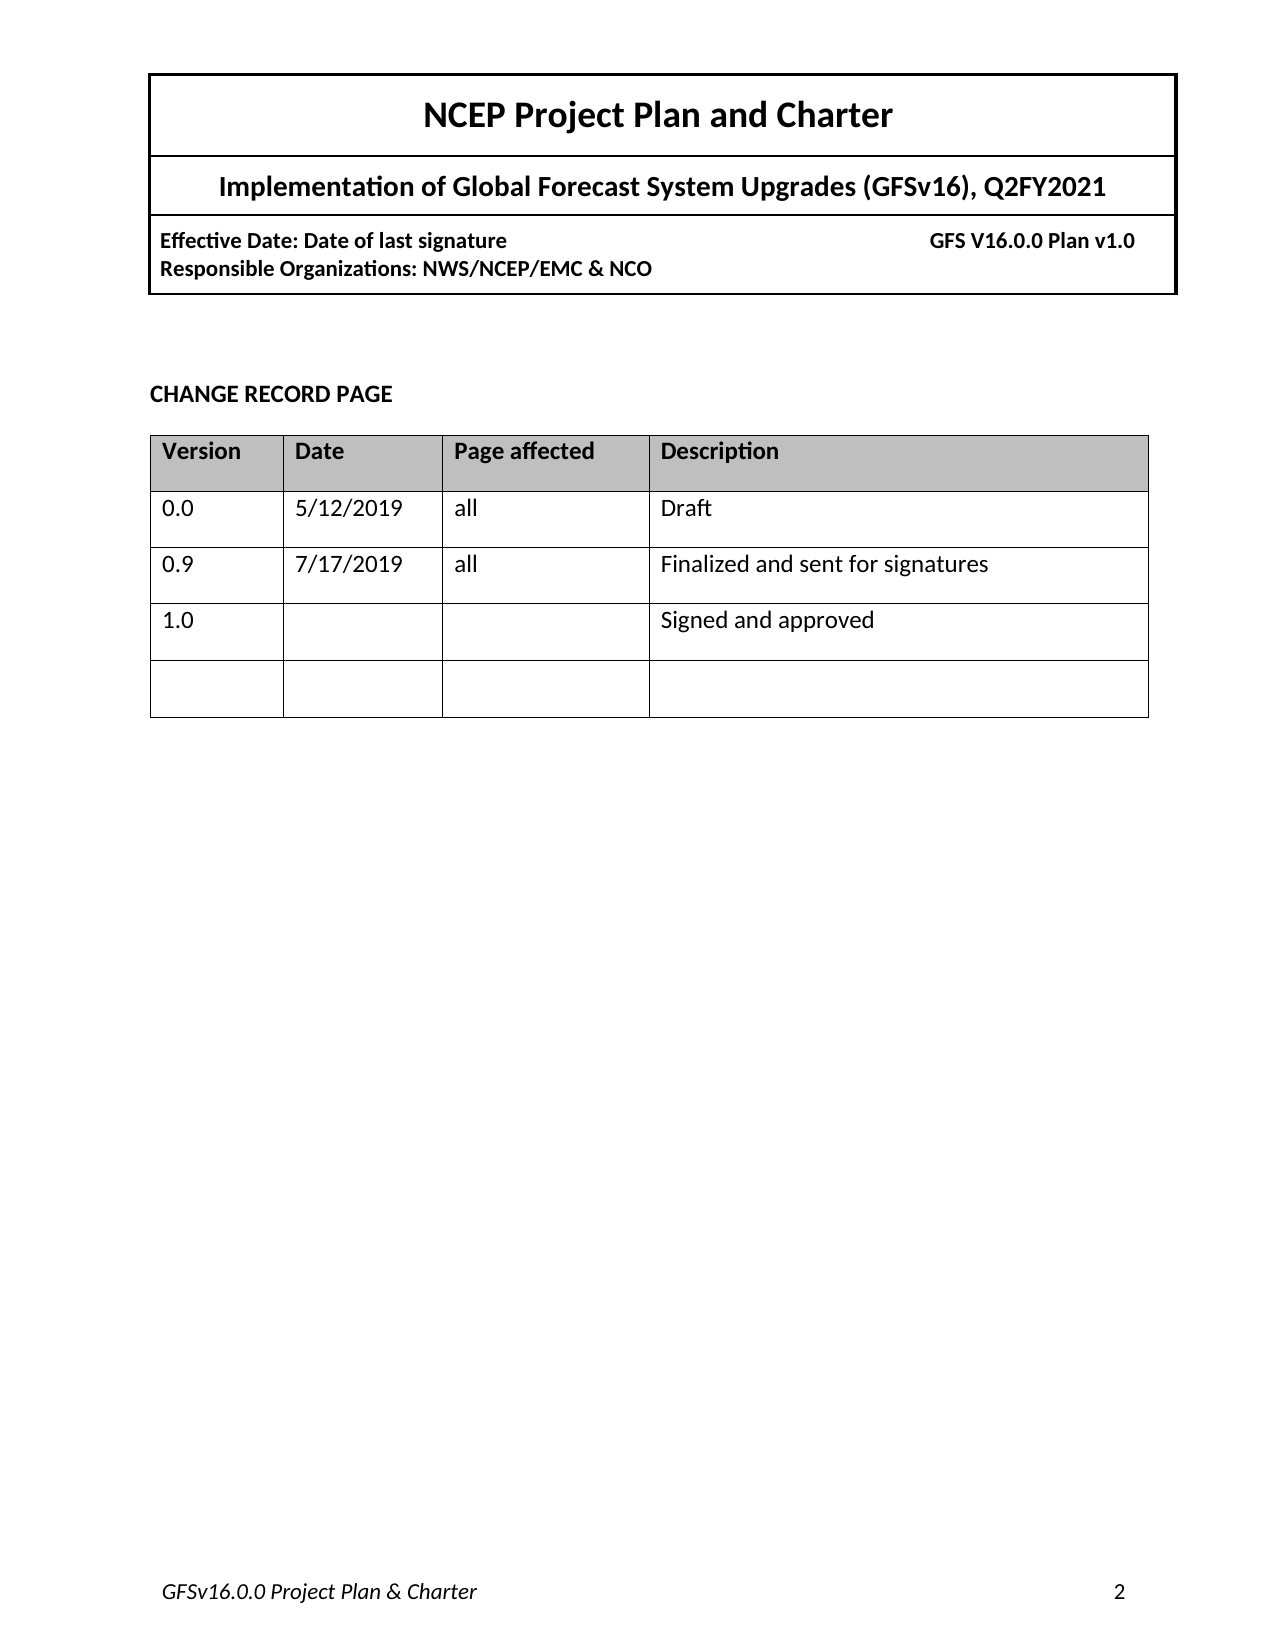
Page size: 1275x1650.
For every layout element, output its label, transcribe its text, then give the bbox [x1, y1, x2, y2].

table_cell [151, 661, 283, 717]
table_cell Finalized and sent for signatures [650, 548, 1148, 603]
text CHANGE RECORD PAGE [150, 379, 1125, 409]
table_cell 1.0 [151, 604, 283, 660]
table_cell 0.9 [151, 548, 283, 603]
table_cell [443, 661, 649, 717]
table_header Date [284, 436, 442, 491]
table_cell [650, 661, 1148, 717]
table_cell all [443, 492, 649, 547]
table_header Version [151, 436, 283, 491]
table_cell [284, 661, 442, 717]
table_header Description [650, 436, 1148, 491]
table_cell 0.0 [151, 492, 283, 547]
table_cell [443, 604, 649, 660]
table_cell Draft [650, 492, 1148, 547]
table_cell all [443, 548, 649, 603]
table_header Page affected [443, 436, 649, 491]
table_cell 5/12/2019 [284, 492, 442, 547]
table_cell [284, 604, 442, 660]
table_cell Signed and approved [650, 604, 1148, 660]
table_cell 7/17/2019 [284, 548, 442, 603]
